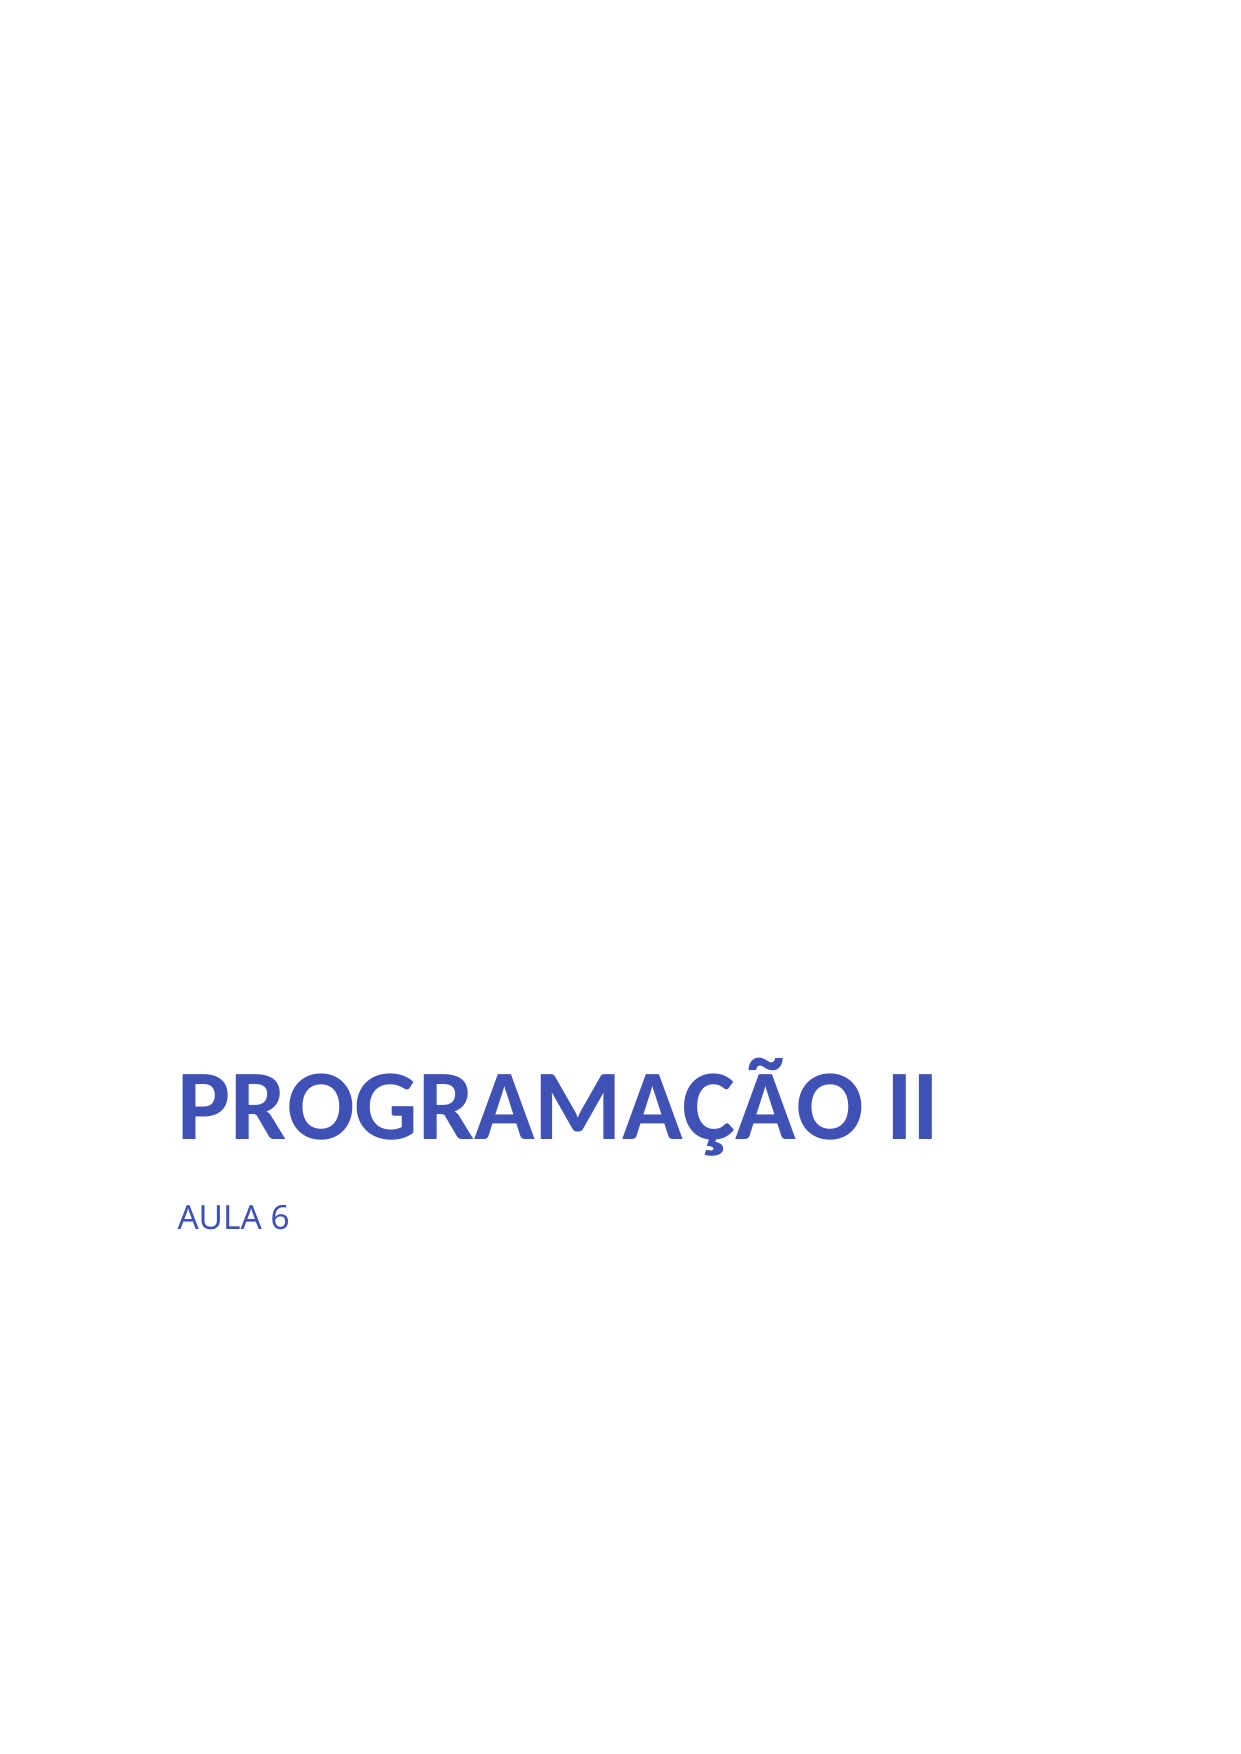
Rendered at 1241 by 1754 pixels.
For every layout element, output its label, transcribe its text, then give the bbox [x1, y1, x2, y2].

text AULA 6 [177, 1194, 1063, 1239]
text PROGRAMAÇÃO II [177, 1043, 1063, 1165]
